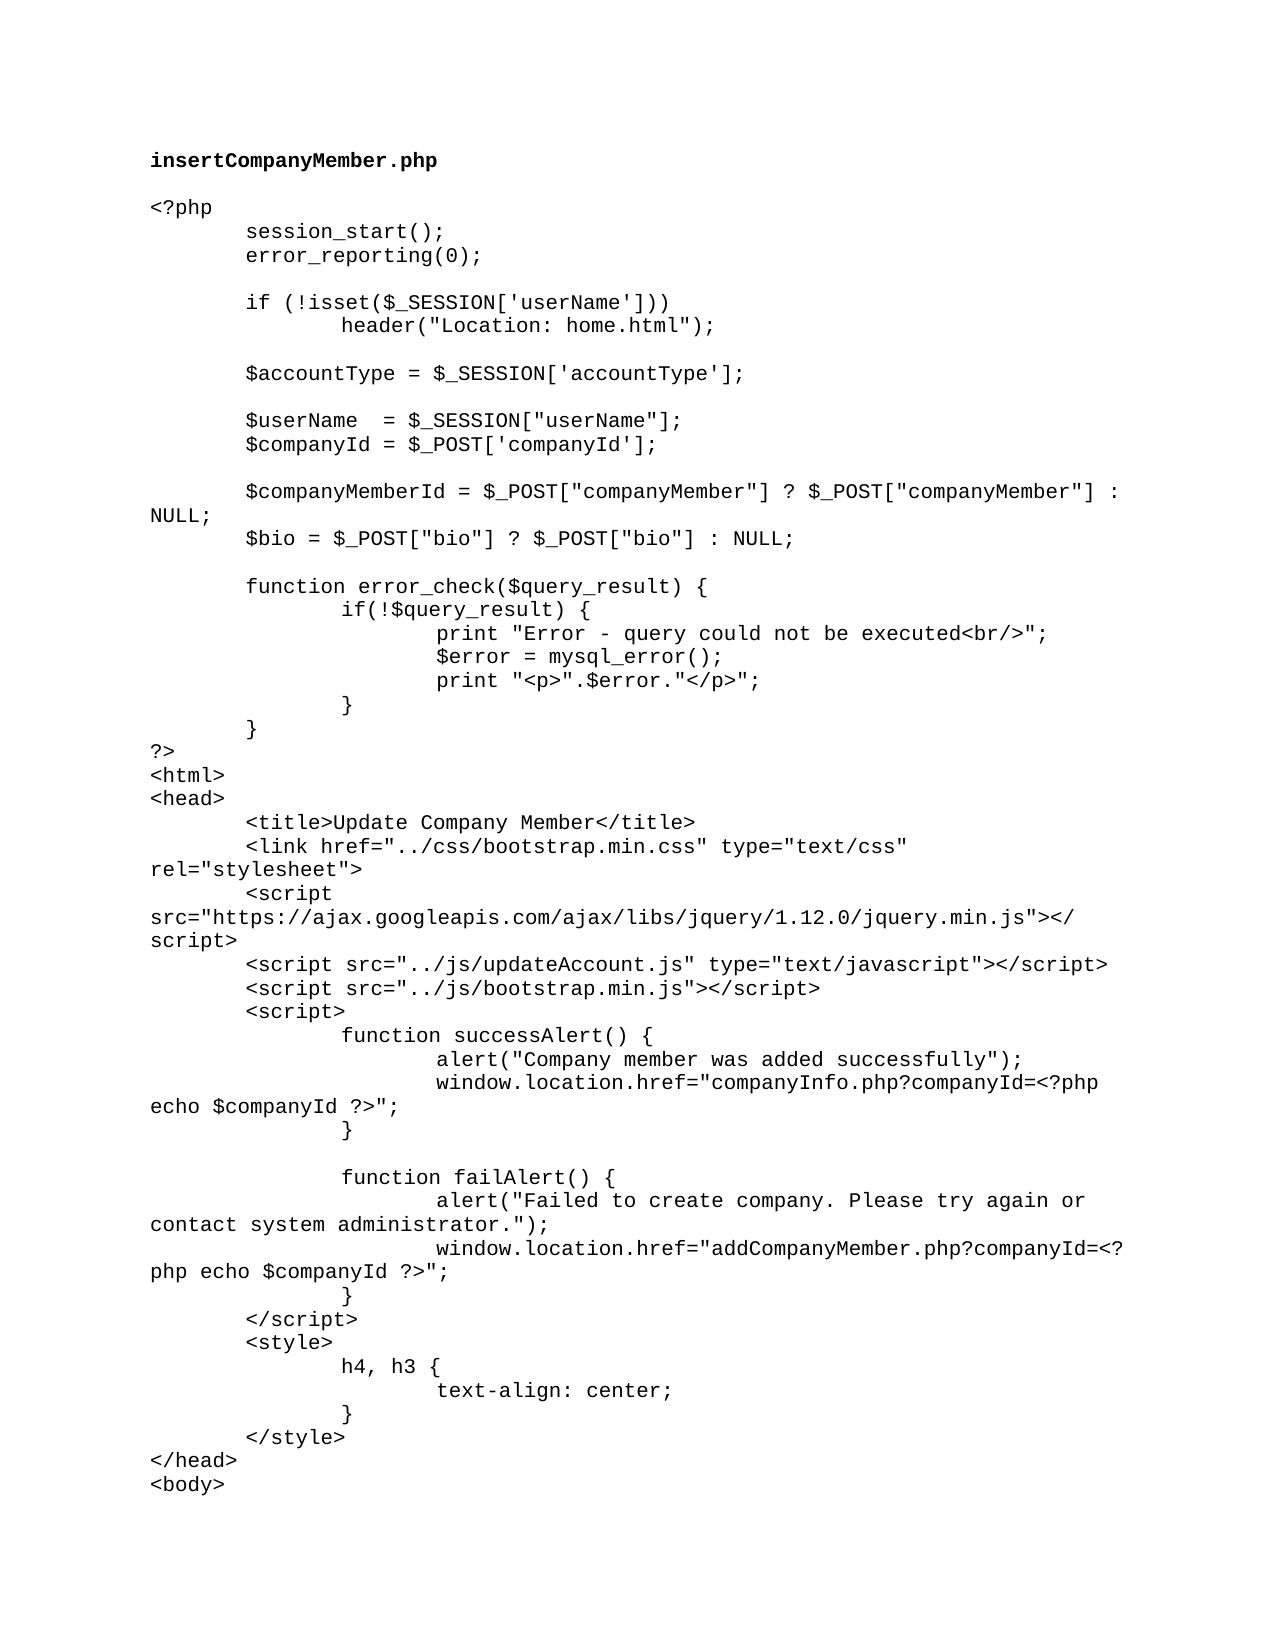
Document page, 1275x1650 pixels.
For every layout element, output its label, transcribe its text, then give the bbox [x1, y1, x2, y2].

text } [150, 694, 1125, 717]
text <style> [150, 1332, 1125, 1356]
text $accountType = $_SESSION['accountType']; [150, 363, 1125, 386]
text print "Error - query could not be executed<br/>"; [150, 623, 1125, 647]
text <script src="../js/bootstrap.min.js"></script> [150, 978, 1125, 1001]
text $error = mysql_error(); [150, 647, 1125, 670]
text function failAlert() { [150, 1167, 1125, 1190]
text insertCompanyMember.php [150, 150, 1125, 174]
text </style> [150, 1427, 1125, 1451]
text h4, h3 { [150, 1356, 1125, 1379]
text <head> [150, 788, 1125, 812]
text <script src="../js/updateAccount.js" type="text/javascript"></script> [150, 954, 1125, 978]
text alert("Company member was added successfully"); [150, 1048, 1125, 1072]
text <title>Update Company Member</title> [150, 812, 1125, 836]
text function successAlert() { [150, 1025, 1125, 1048]
text function error_check($query_result) { [150, 576, 1125, 599]
text </head> [150, 1451, 1125, 1474]
text } [150, 1403, 1125, 1427]
text <script> [150, 1001, 1125, 1025]
text error_reporting(0); [150, 244, 1125, 268]
text $companyMemberId = $_POST["companyMember"] ? $_POST["companyMember"] : NULL; [150, 481, 1125, 528]
text <script src="https://ajax.googleapis.com/ajax/libs/jquery/1.12.0/jquery.min.js"></script> [150, 883, 1125, 954]
text <link href="../css/bootstrap.min.css" type="text/css" rel="stylesheet"> [150, 836, 1125, 883]
text </script> [150, 1309, 1125, 1332]
text <?php [150, 197, 1125, 221]
text } [150, 1119, 1125, 1143]
text text-align: center; [150, 1379, 1125, 1403]
text <body> [150, 1474, 1125, 1498]
text } [150, 717, 1125, 741]
text window.location.href="companyInfo.php?companyId=<?php echo $companyId ?>"; [150, 1072, 1125, 1119]
text $companyId = $_POST['companyId']; [150, 434, 1125, 457]
text header("Location: home.html"); [150, 316, 1125, 339]
text window.location.href="addCompanyMember.php?companyId=<?php echo $companyId ?>"; [150, 1238, 1125, 1285]
text alert("Failed to create company. Please try again or contact system administrator."); [150, 1190, 1125, 1238]
text print "<p>".$error."</p>"; [150, 670, 1125, 694]
text $userName = $_SESSION["userName"]; [150, 410, 1125, 434]
text if (!isset($_SESSION['userName'])) [150, 292, 1125, 316]
text ?> [150, 741, 1125, 765]
text } [150, 1285, 1125, 1309]
text session_start(); [150, 221, 1125, 244]
text $bio = $_POST["bio"] ? $_POST["bio"] : NULL; [150, 528, 1125, 552]
text <html> [150, 765, 1125, 788]
text if(!$query_result) { [150, 599, 1125, 623]
